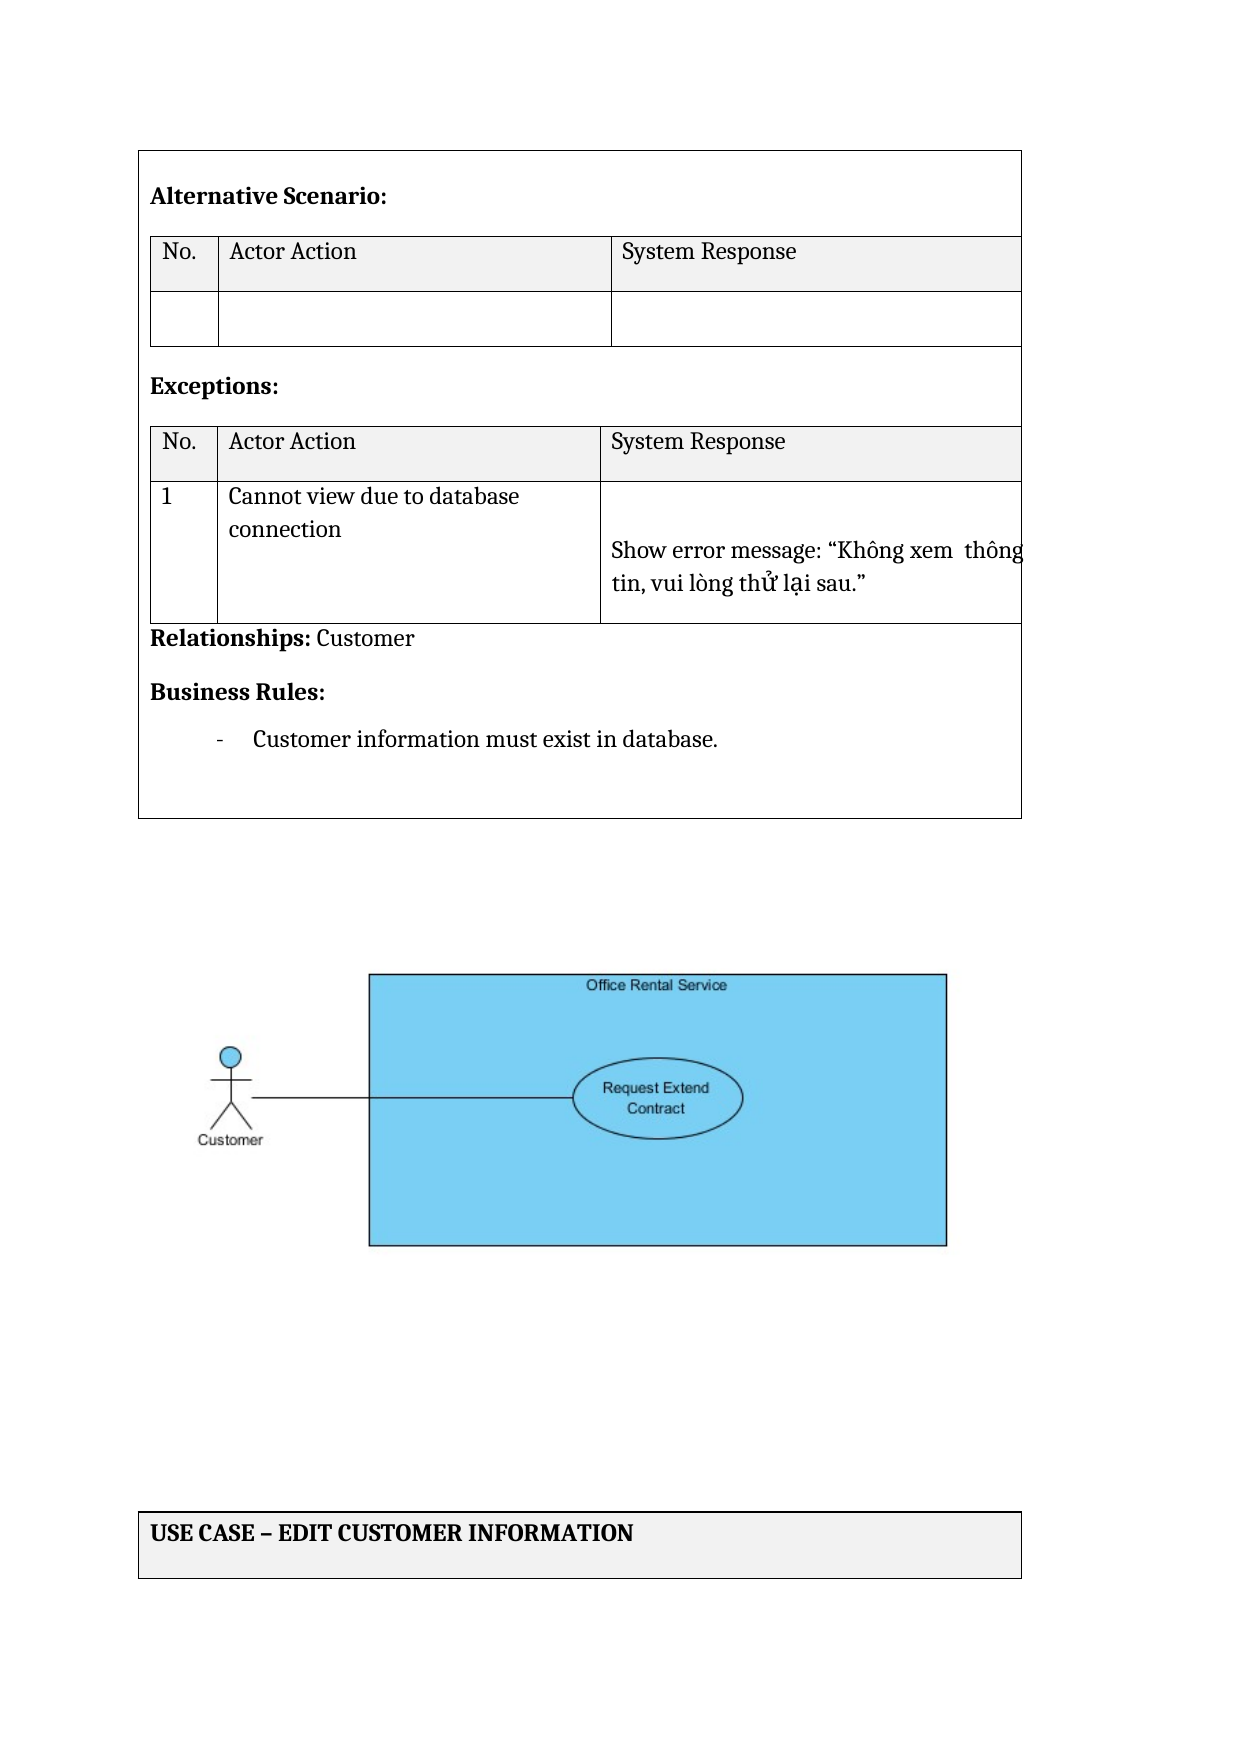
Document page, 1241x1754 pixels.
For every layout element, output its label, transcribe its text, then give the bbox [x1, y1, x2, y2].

table_header USE CASE – EDIT CUSTOMER INFORMATION [139, 1513, 1021, 1578]
picture [150, 926, 1090, 1433]
